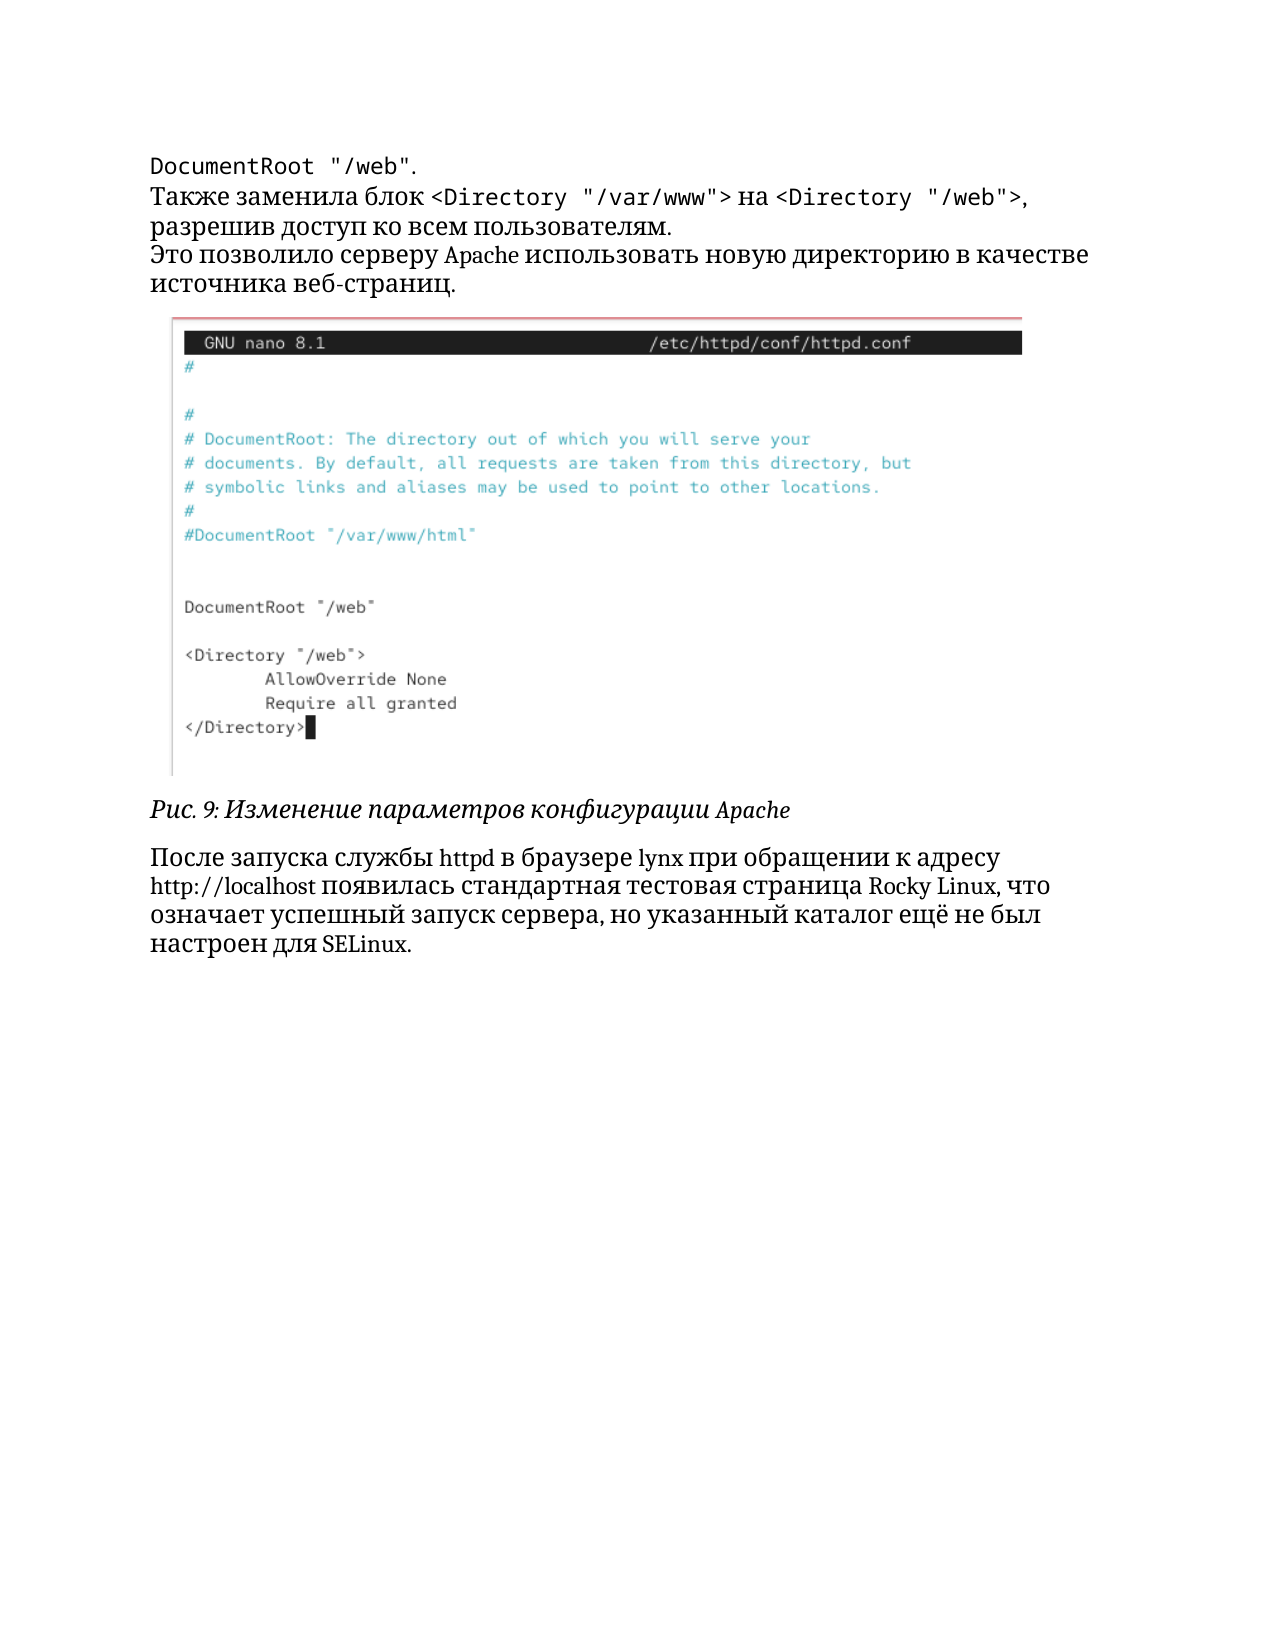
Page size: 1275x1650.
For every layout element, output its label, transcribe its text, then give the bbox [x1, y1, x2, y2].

picture [168, 317, 1023, 776]
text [150, 150, 1125, 299]
text После запуска службы httpd в браузере lynx при обращении к адресу http://localhost появилась стандартная тестовая страница Rocky Linux, что означает успешный запуск сервера, но указанный каталог ещё не был настроен для SELinux. [150, 843, 1125, 958]
text Рис. 9: Изменение параметров конфигурации Apache [150, 796, 1125, 825]
